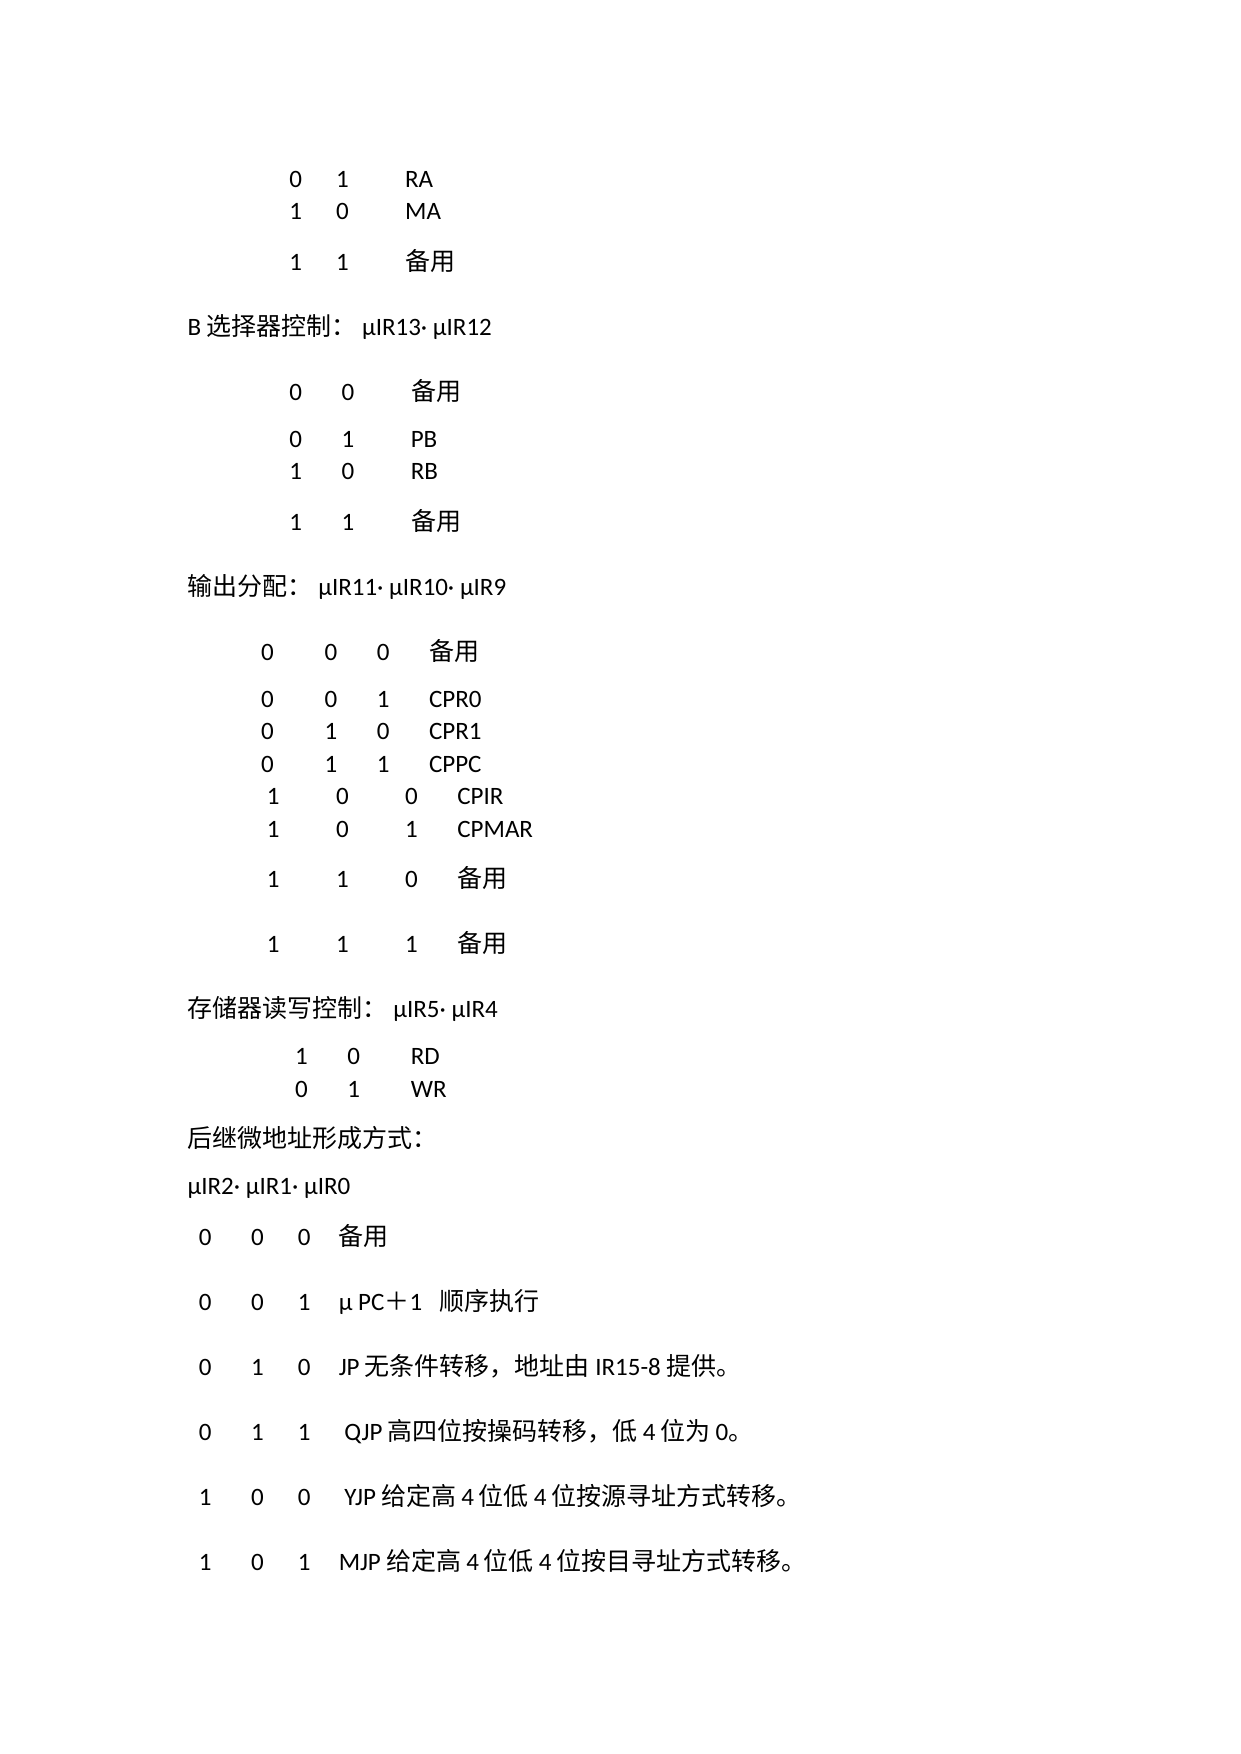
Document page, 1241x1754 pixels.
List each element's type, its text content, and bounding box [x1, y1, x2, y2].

text 0 0 1 μ PC＋1 顺序执行 [187, 1267, 1053, 1332]
text 1 1 1 备用 [187, 909, 1053, 974]
text 0 0 1 CPR0 [187, 682, 1053, 714]
text 0 1 0 JP无条件转移，地址由 IR15-8提供。 [187, 1332, 1053, 1397]
text 1 0 1 CPMAR [187, 812, 1053, 844]
text 0 1 WR [187, 1072, 1053, 1104]
text 0 0 备用 [187, 357, 1053, 422]
text B选择器控制： μIR13· μIR12 [187, 292, 1053, 357]
text 1 0 1 MJP给定高4位低4位按目寻址方式转移。 [187, 1527, 1053, 1592]
text 1 0 RB [187, 454, 1053, 487]
text 1 0 MA [187, 194, 1053, 227]
text 1 0 RD [187, 1039, 1053, 1072]
text μIR2· μIR1· μIR0 [187, 1169, 1053, 1202]
text 后继微地址形成方式： [187, 1104, 1053, 1169]
text 0 1 1 CPPC [187, 747, 1053, 779]
text 1 1 0 备用 [187, 844, 1053, 909]
text 输出分配： μIR11· μIR10· μIR9 [187, 552, 1053, 617]
text 1 0 0 CPIR [187, 779, 1053, 812]
text 1 0 0 YJP给定高4位低4位按源寻址方式转移。 [187, 1462, 1053, 1527]
text 0 1 0 CPR1 [187, 714, 1053, 747]
text 0 1 1 QJP高四位按操码转移，低4位为0。 [187, 1397, 1053, 1462]
text 1 1 备用 [187, 487, 1053, 552]
text 0 0 0 备用 [187, 1202, 1053, 1267]
text 0 1 PB [187, 422, 1053, 454]
text 存储器读写控制： μIR5· μIR4 [187, 974, 1053, 1039]
text 0 1 RA [187, 162, 1053, 194]
text 1 1 备用 [187, 227, 1053, 292]
text 0 0 0 备用 [187, 617, 1053, 682]
